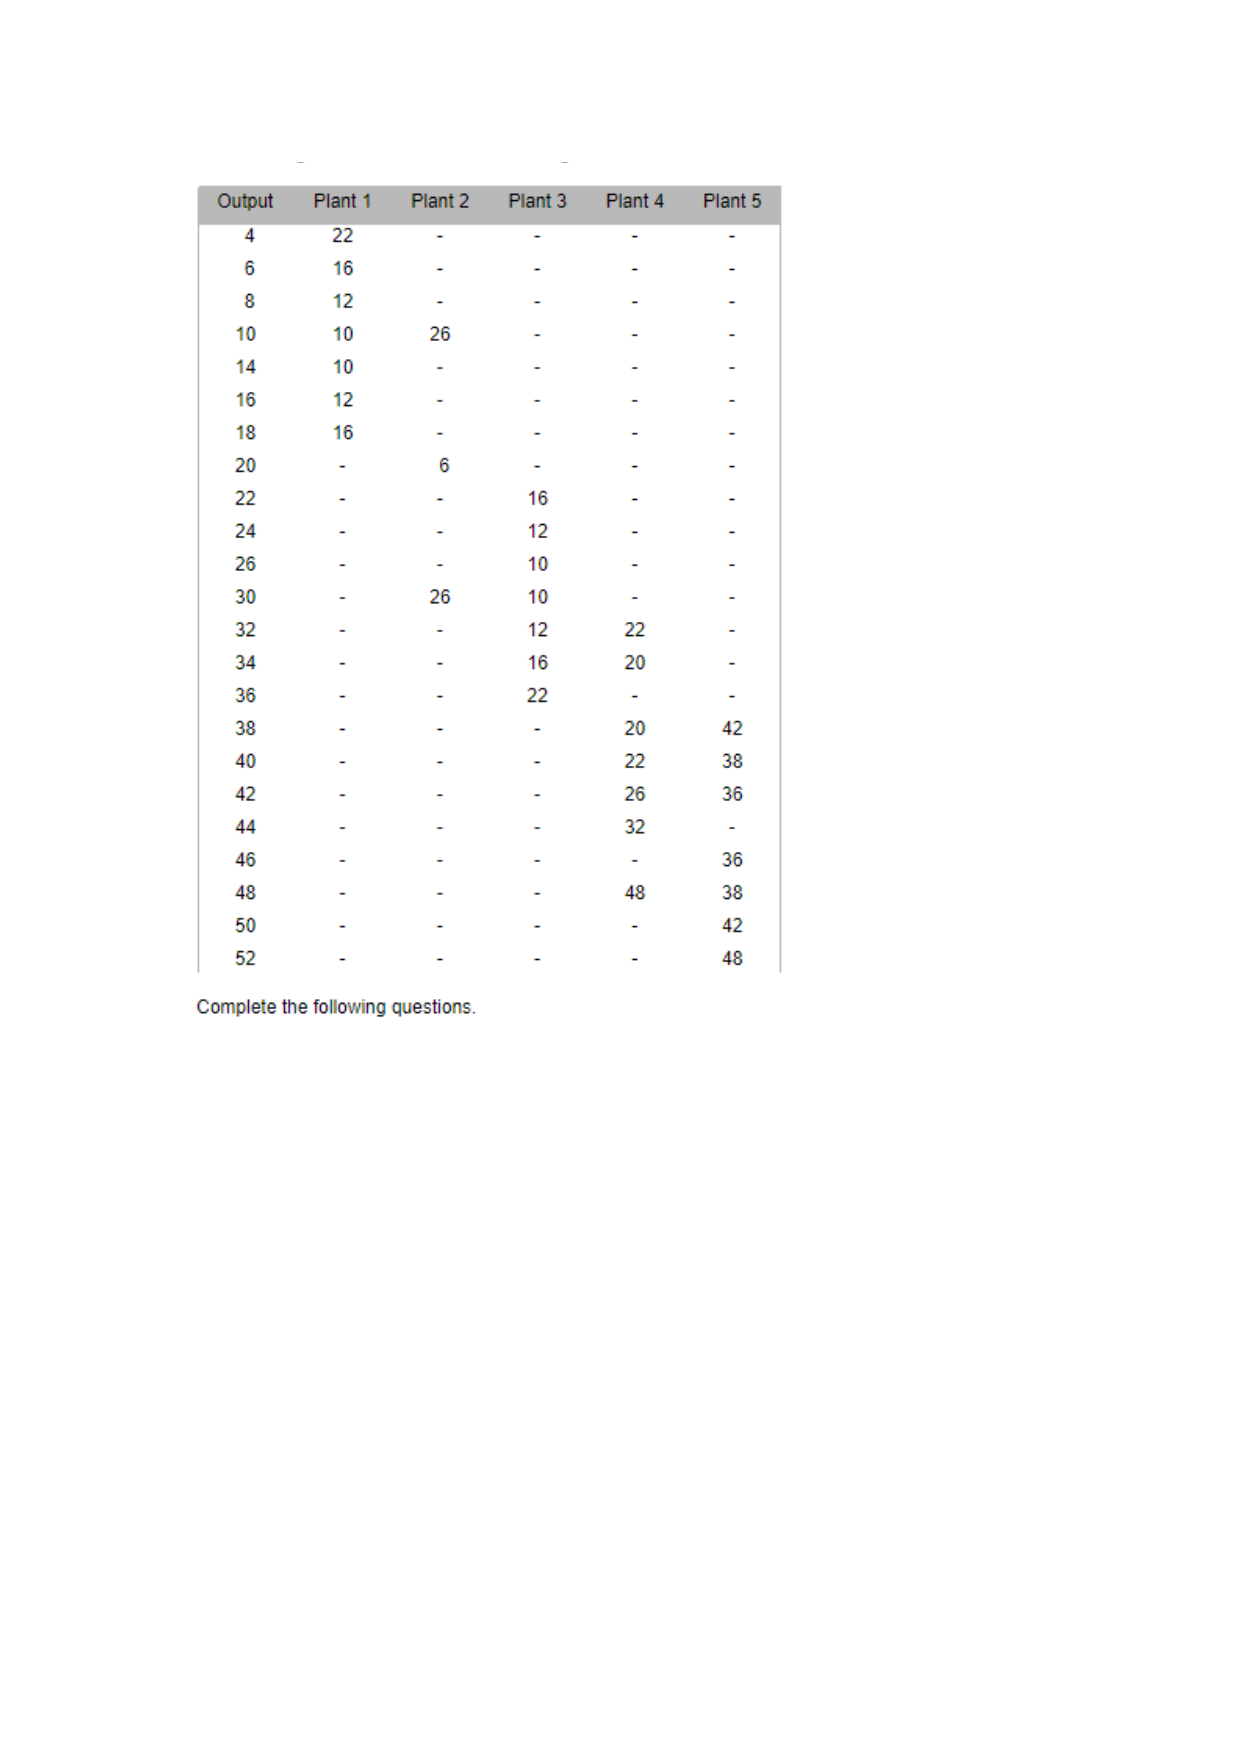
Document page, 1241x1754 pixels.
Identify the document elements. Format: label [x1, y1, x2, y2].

picture [187, 162, 819, 1020]
